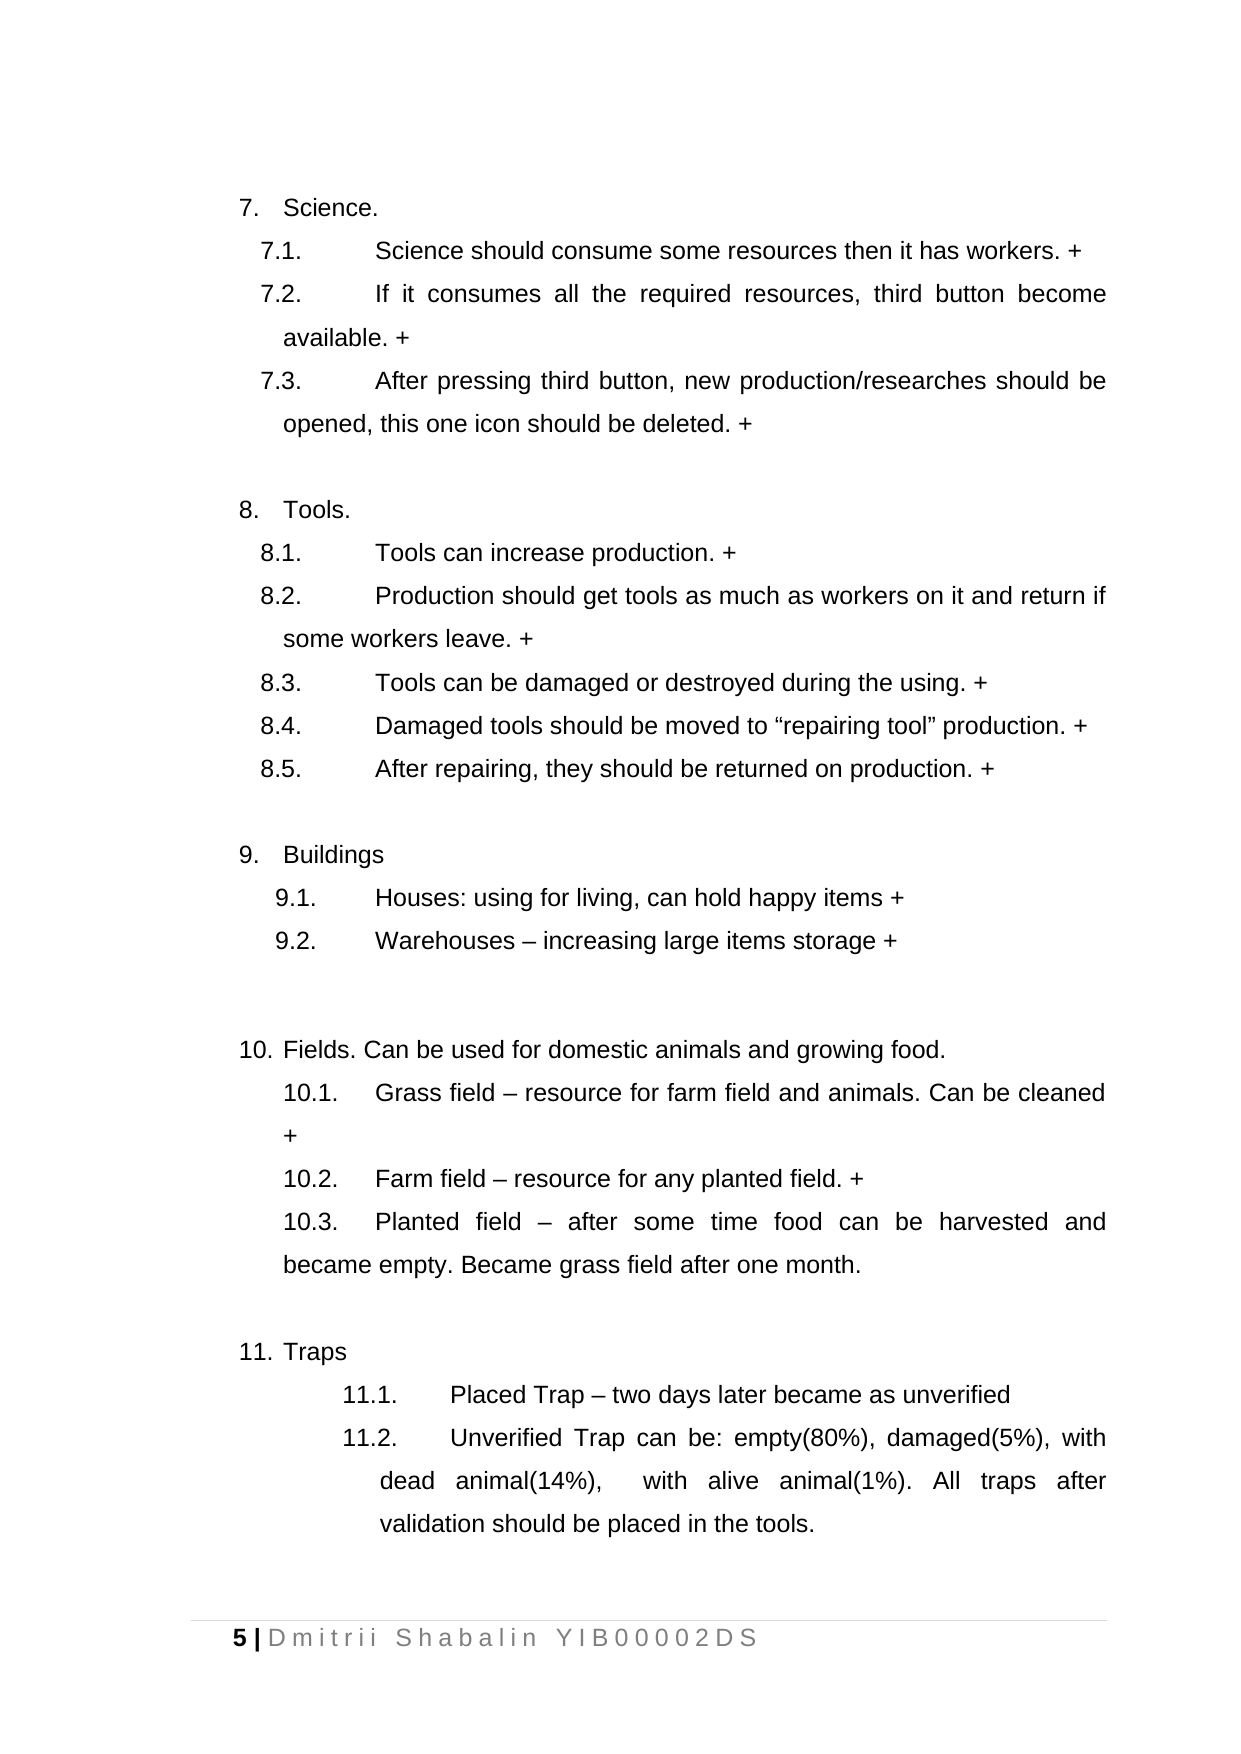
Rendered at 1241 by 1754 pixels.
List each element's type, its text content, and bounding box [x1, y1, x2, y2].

list Damaged tools should be moved to “repairing tool” production. + [260, 711, 1107, 739]
list Houses: using for living, can hold happy items + [275, 883, 1107, 912]
list Placed Trap – two days later became as unverified [342, 1379, 1107, 1408]
list If it consumes all the required resources, third button become available. + [260, 279, 1107, 351]
list Warehouses – increasing large items storage + [275, 926, 1107, 955]
list Planted field – after some time food can be harvested and became empty. Became grass field after one month. [283, 1207, 1107, 1279]
list Science should consume some resources then it has workers. + [260, 236, 1107, 265]
list Fields. Can be used for domestic animals and growing food. [239, 1034, 1107, 1063]
list Tools can be damaged or destroyed during the using. + [260, 667, 1107, 696]
list After pressing third button, new production/researches should be opened, this one icon should be deleted. + [260, 366, 1107, 437]
list Farm field – resource for any planted field. + [283, 1164, 1107, 1193]
list Traps [239, 1336, 1107, 1365]
list Tools can increase production. + [260, 538, 1107, 567]
list After repairing, they should be returned on production. + [260, 754, 1107, 782]
list Buildings [239, 840, 1107, 869]
list Science. [239, 193, 1107, 222]
list Production should get tools as much as workers on it and return if some workers leave. + [260, 581, 1107, 653]
list Grass field – resource for farm field and animals. Can be cleaned + [283, 1078, 1107, 1149]
list Tools. [239, 495, 1107, 524]
